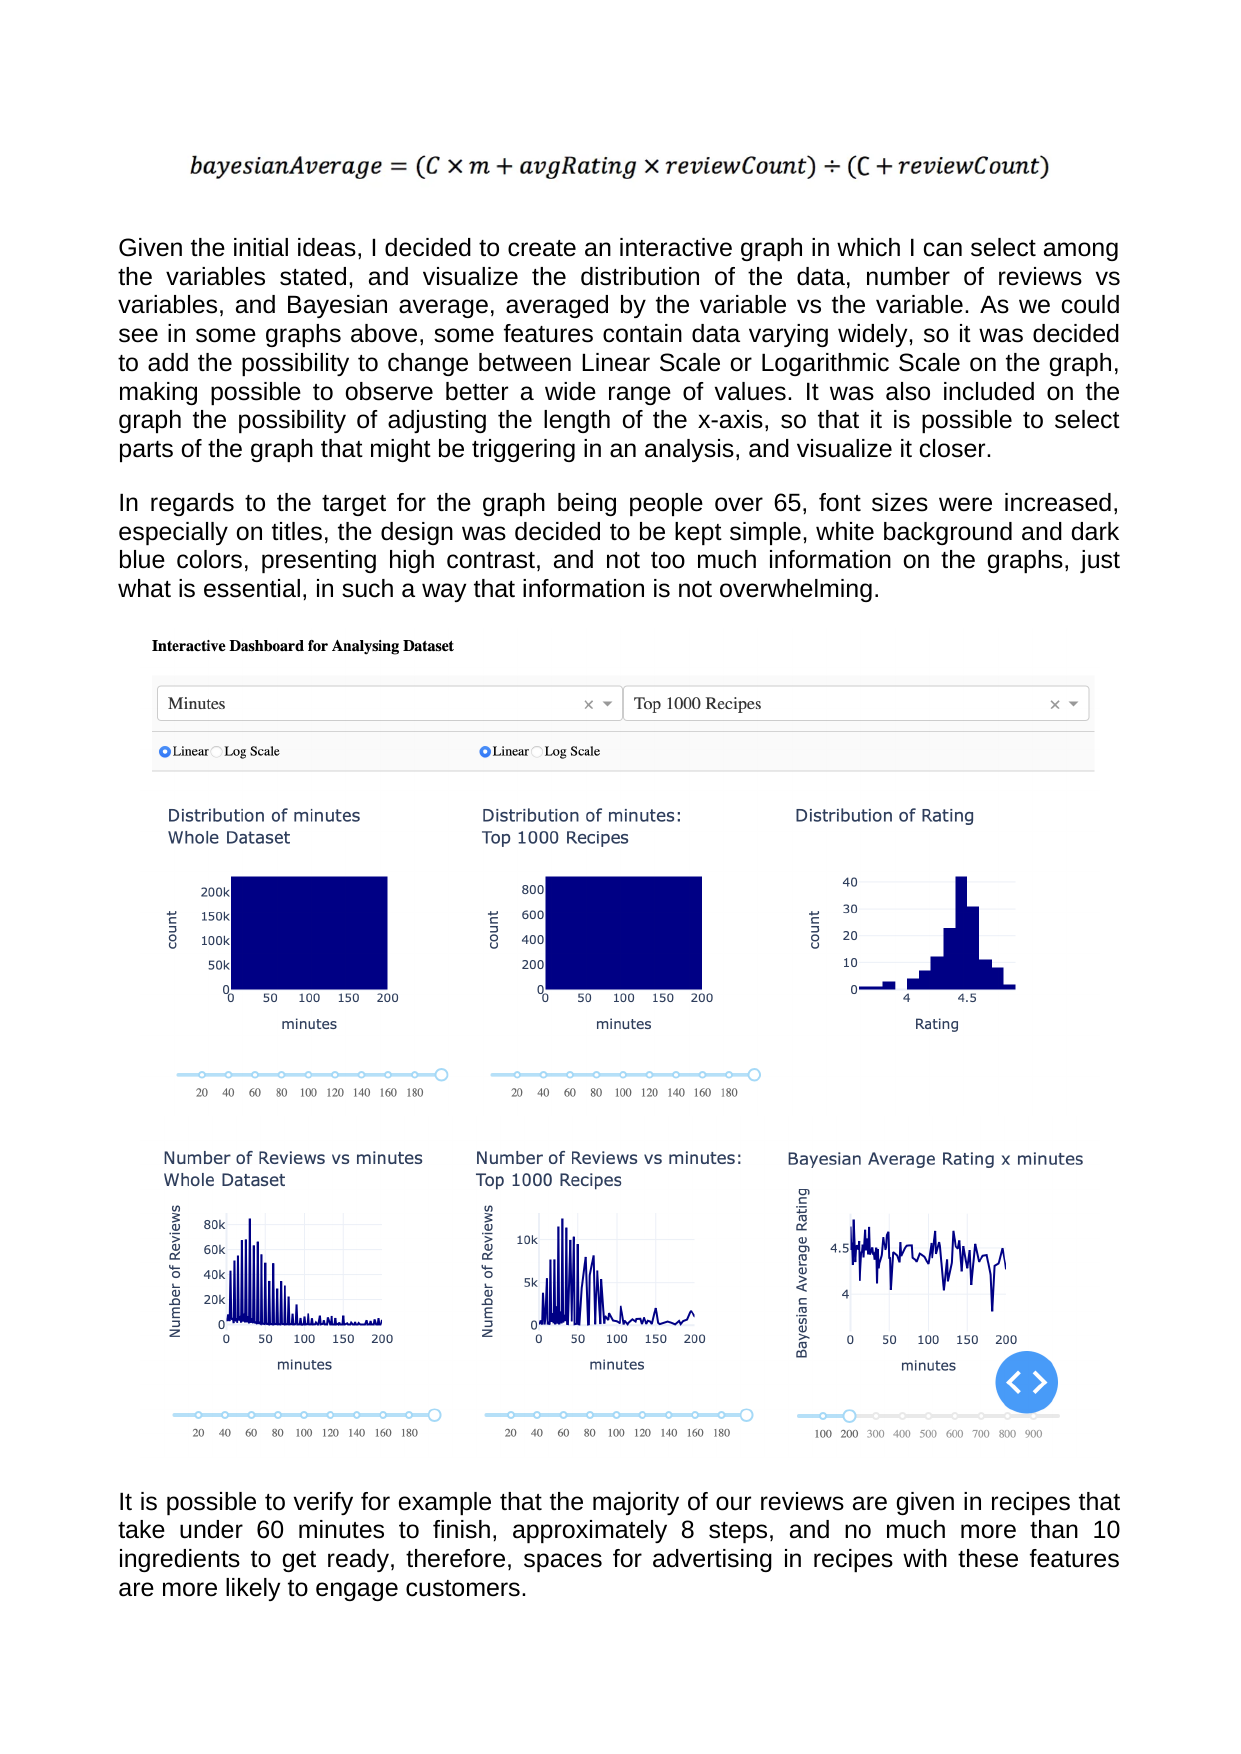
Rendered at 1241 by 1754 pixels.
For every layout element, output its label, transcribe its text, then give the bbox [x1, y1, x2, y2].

text It is possible to verify for example that the majority of our reviews are given in recipes that take under 60 minutes to finish, approximately 8 steps, and no much more than 10 ingredients to get ready, therefore, spaces for advertising in recipes with these features are more likely to engage customers. [118, 1487, 1122, 1602]
text Given the initial ideas, I decided to create an interactive graph in which I can select among the variables stated, and visualize the distribution of the data, number of reviews vs variables, and Bayesian average, averaged by the variable vs the variable. As we could see in some graphs above, some features contain data varying widely, so it was decided to add the possibility to change between Linear Scale or Logarithmic Scale on the graph, making possible to observe better a wide range of values. It was also included on the graph the possibility of adjusting the length of the x-axis, so that it is possible to select parts of the graph that might be triggering in an analysis, and visualize it closer. [118, 233, 1122, 463]
picture [156, 118, 1084, 214]
picture [140, 628, 1100, 1458]
text In regards to the target for the graph being people over 65, font sizes were increased, especially on titles, the design was decided to be kept simple, white background and dark blue colors, presenting high contrast, and not too much information on the graphs, just what is essential, in such a way that information is not overwhelming. [118, 488, 1122, 603]
